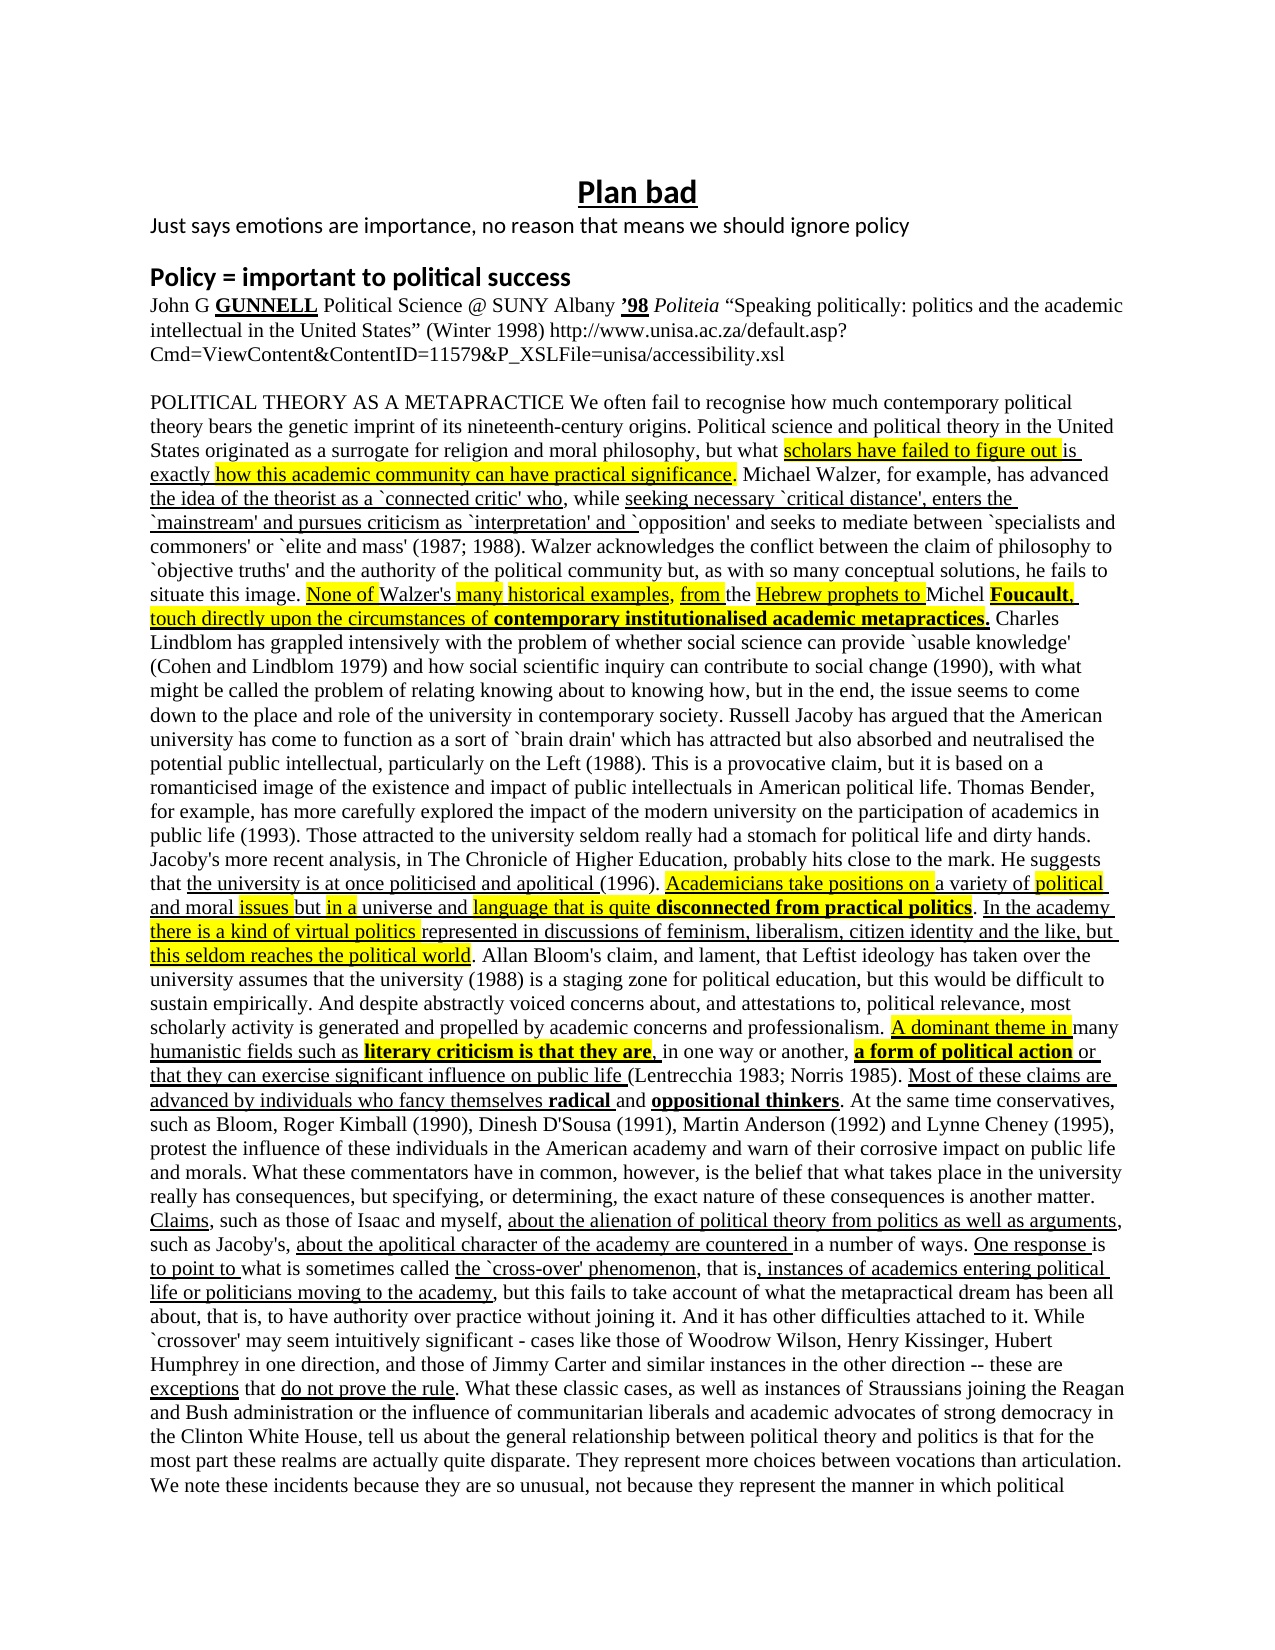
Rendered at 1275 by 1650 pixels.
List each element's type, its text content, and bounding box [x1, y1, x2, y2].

text John G GUNNELL Political Science @ SUNY Albany ’98 Politeia “Speaking politically: politics and the academic intellectual in the United States” (Winter 1998) http://www.unisa.ac.za/default.asp?Cmd=ViewContent&ContentID=11579&P_XSLFile=unisa/accessibility.xsl [150, 293, 1125, 366]
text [150, 390, 1125, 1497]
subtitle Plan bad [150, 171, 1125, 212]
subtitle Policy = important to political success [150, 260, 1125, 293]
text Just says emotions are importance, no reason that means we should ignore policy [150, 212, 1125, 239]
